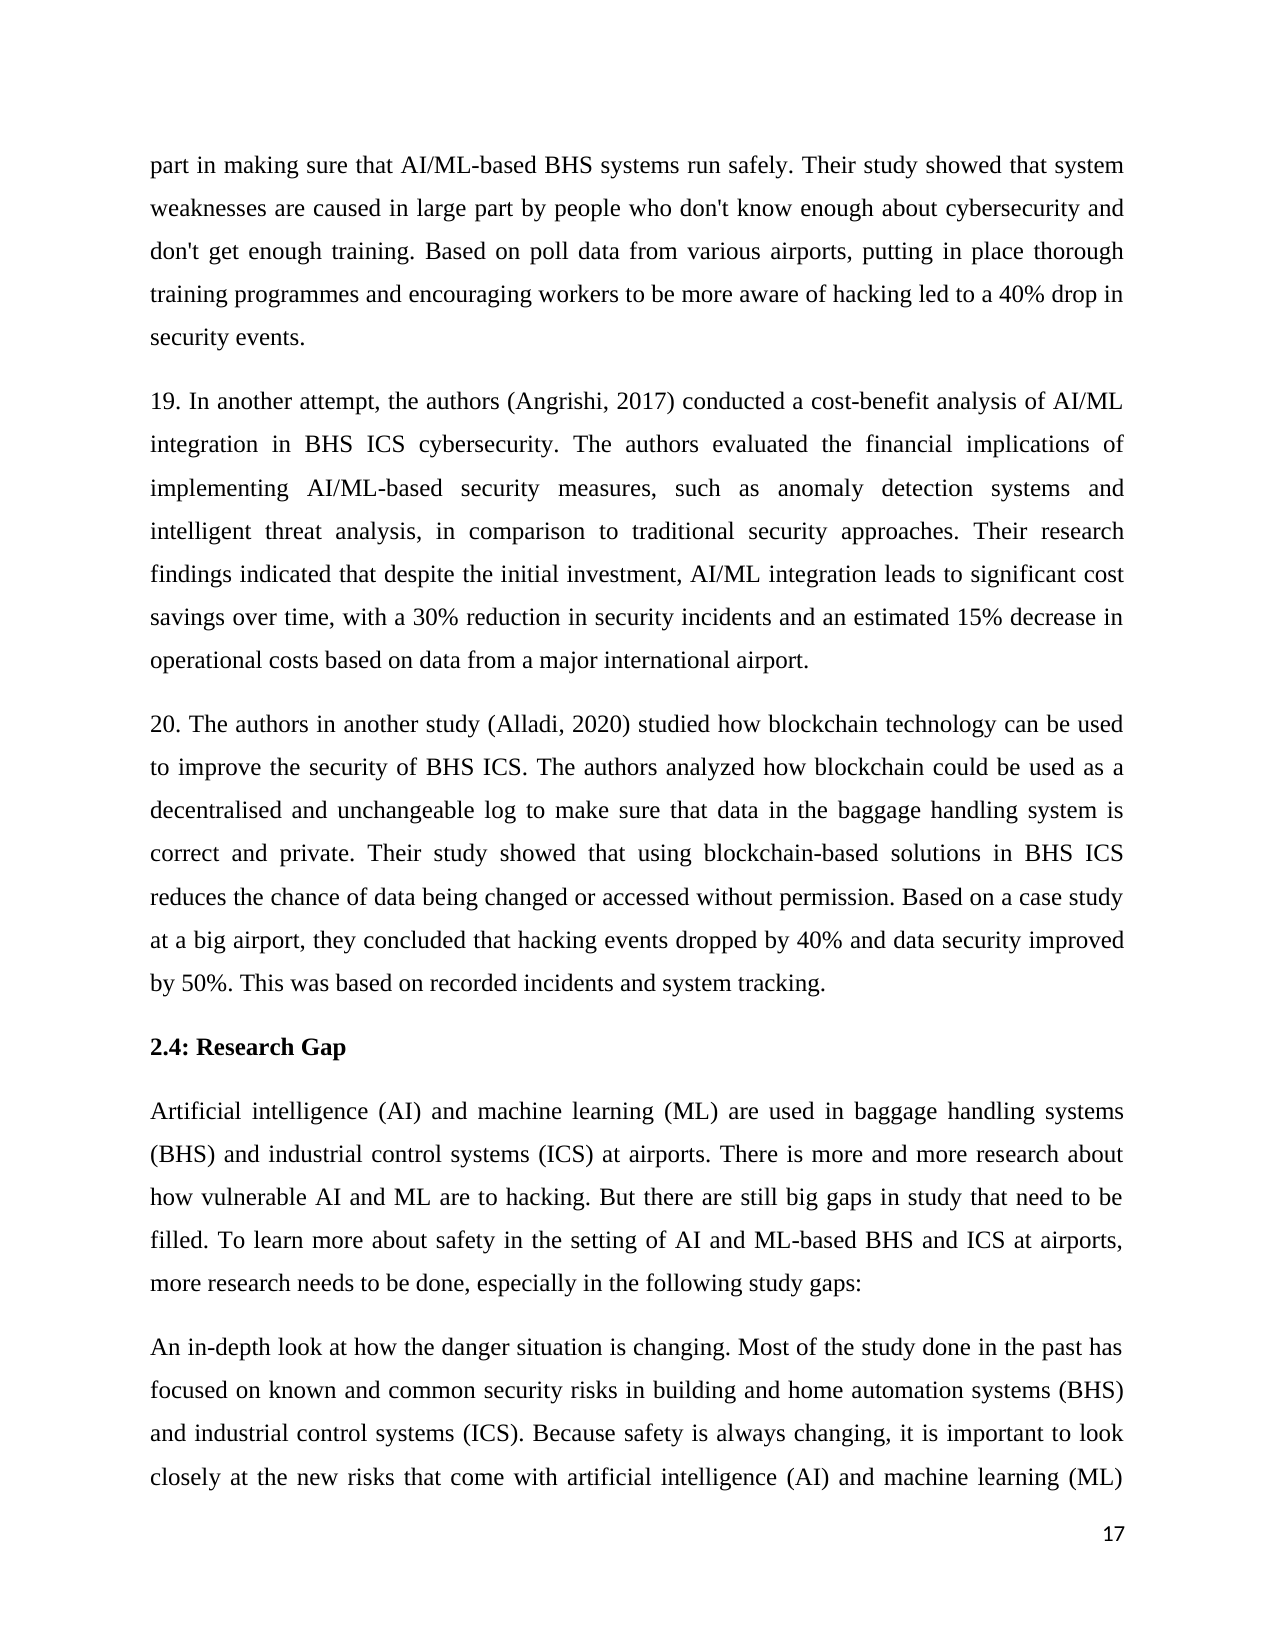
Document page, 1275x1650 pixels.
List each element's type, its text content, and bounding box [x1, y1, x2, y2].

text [150, 1332, 1125, 1490]
text 19. In another attempt, the authors (Angrishi, 2017) conducted a cost-benefit analysis of AI/ML integration in BHS ICS cybersecurity. The authors evaluated the financial implications of implementing AI/ML-based security measures, such as anomaly detection systems and intelligent threat analysis, in comparison to traditional security approaches. Their research findings indicated that despite the initial investment, AI/ML integration leads to significant cost savings over time, with a 30% reduction in security incidents and an estimated 15% decrease in operational costs based on data from a major international airport. [150, 386, 1125, 674]
text 20. The authors in another study (Alladi, 2020) studied how blockchain technology can be used to improve the security of BHS ICS. The authors analyzed how blockchain could be used as a decentralised and unchangeable log to make sure that data in the baggage handling system is correct and private. Their study showed that using blockchain-based solutions in BHS ICS reduces the chance of data being changed or accessed without permission. Based on a case study at a big airport, they concluded that hacking events dropped by 40% and data security improved by 50%. This was based on recorded incidents and system tracking. [150, 709, 1125, 997]
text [150, 150, 1125, 351]
text Artificial intelligence (AI) and machine learning (ML) are used in baggage handling systems (BHS) and industrial control systems (ICS) at airports. There is more and more research about how vulnerable AI and ML are to hacking. But there are still big gaps in study that need to be filled. To learn more about safety in the setting of AI and ML-based BHS and ICS at airports, more research needs to be done, especially in the following study gaps: [150, 1096, 1125, 1297]
text 2.4: Research Gap [150, 1032, 1125, 1061]
